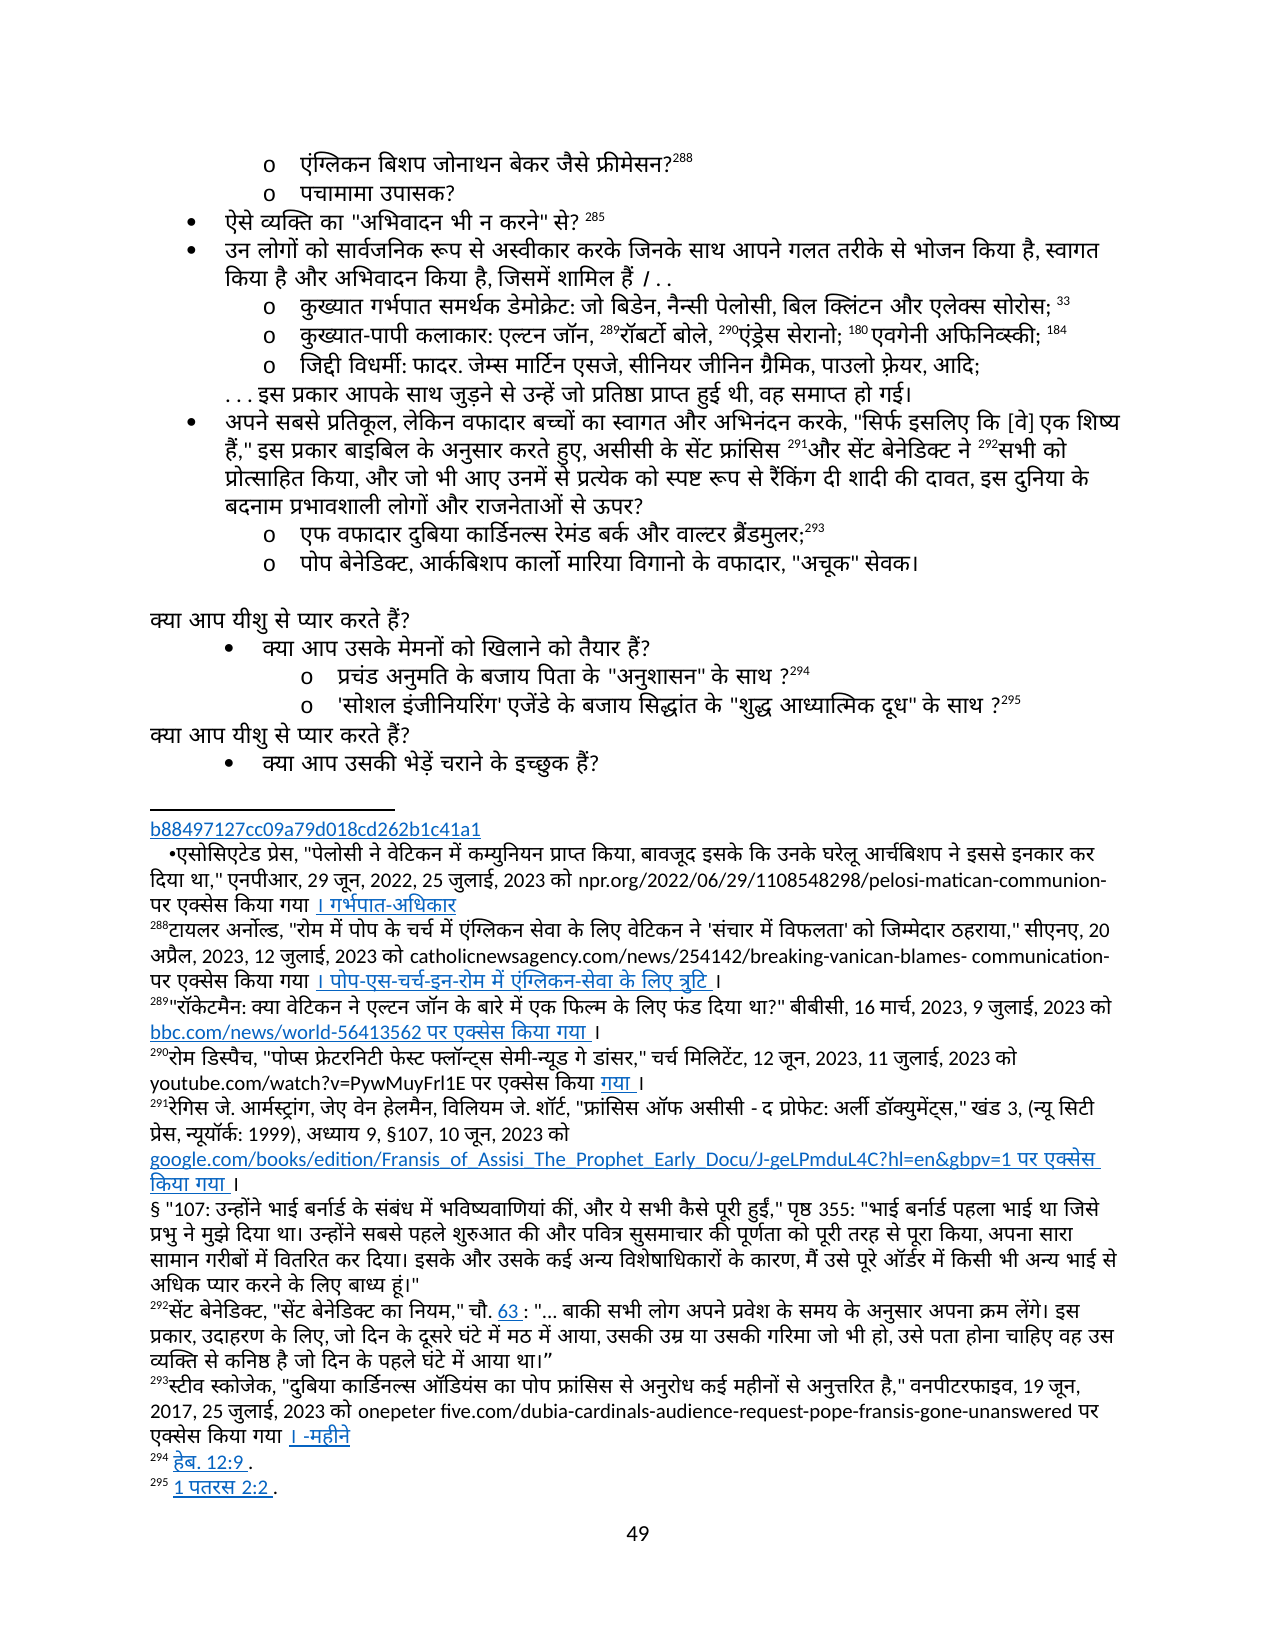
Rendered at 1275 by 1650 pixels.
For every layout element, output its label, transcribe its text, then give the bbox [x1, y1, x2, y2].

list 'सोशल इंजीनियरिंग' एजेंडे के बजाय सिद्धांत के "शुद्ध आध्यात्मिक दूध" के साथ ? [300, 692, 1125, 721]
list क्या आप उसकी भेड़ें चराने के इच्छुक हैं? [225, 749, 1125, 777]
list पोप बेनेडिक्ट, आर्कबिशप कार्लो मारिया विगानो के वफादार, "अचूक" सेवक। [262, 549, 1125, 578]
list कुख्यात गर्भपात समर्थक डेमोक्रेट: जो बिडेन, नैन्सी पेलोसी, बिल क्लिंटन और एलेक्स सोरोस; 33 [262, 292, 1125, 322]
text क्या आप यीशु से प्यार करते हैं? [150, 606, 1125, 634]
list एंग्लिकन बिशप जोनाथन बेकर जैसे फ्रीमेसन? [262, 150, 1125, 179]
list जिद्दी विधर्मी: फादर. जेम्स मार्टिन एसजे, सीनियर जीनिन ग्रैमिक, पाउलो फ़्रेयर, आदि; [262, 351, 1125, 380]
text क्या आप यीशु से प्यार करते हैं? [150, 721, 1125, 749]
list . . . इस प्रकार आपके साथ जुड़ने से उन्हें जो प्रतिष्ठा प्राप्त हुई थी, वह समाप्त हो गई। [225, 380, 1125, 408]
list एफ वफादार दुबिया कार्डिनल्स रेमंड बर्क और वाल्टर ब्रैंडमुलर; [262, 520, 1125, 549]
list उन लोगों को सार्वजनिक रूप से अस्वीकार करके जिनके साथ आपने गलत तरीके से भोजन किया है, स्वागत किया है और अभिवादन किया है, जिसमें शामिल हैं । . . [187, 236, 1125, 292]
list क्या आप उसके मेमनों को खिलाने को तैयार हैं? [225, 634, 1125, 662]
list कुख्यात-पापी कलाकार: एल्टन जॉन, रॉबर्टो बोले, एंड्रेस सेरानो; 180 एवगेनी अफिनिव्स्की; 184 [262, 322, 1125, 351]
list पचामामा उपासक? [262, 179, 1125, 208]
list अपने सबसे प्रतिकूल, लेकिन वफादार बच्चों का स्वागत और अभिनंदन करके, "सिर्फ इसलिए कि [वे] एक शिष्य हैं," इस प्रकार बाइबिल के अनुसार करते हुए, असीसी के सेंट फ्रांसिस और सेंट बेनेडिक्ट ने सभी को प्रोत्साहित किया, और जो भी आए उनमें से प्रत्येक को स्पष्ट रूप से रैंकिंग दी शादी की दावत, इस दुनिया के बदनाम प्रभावशाली लोगों और राजनेताओं से ऊपर? [187, 408, 1125, 520]
list प्रचंड अनुमति के बजाय पिता के "अनुशासन" के साथ ? [300, 662, 1125, 692]
list ऐसे व्यक्ति का "अभिवादन भी न करने" से? 285 [187, 208, 1125, 236]
